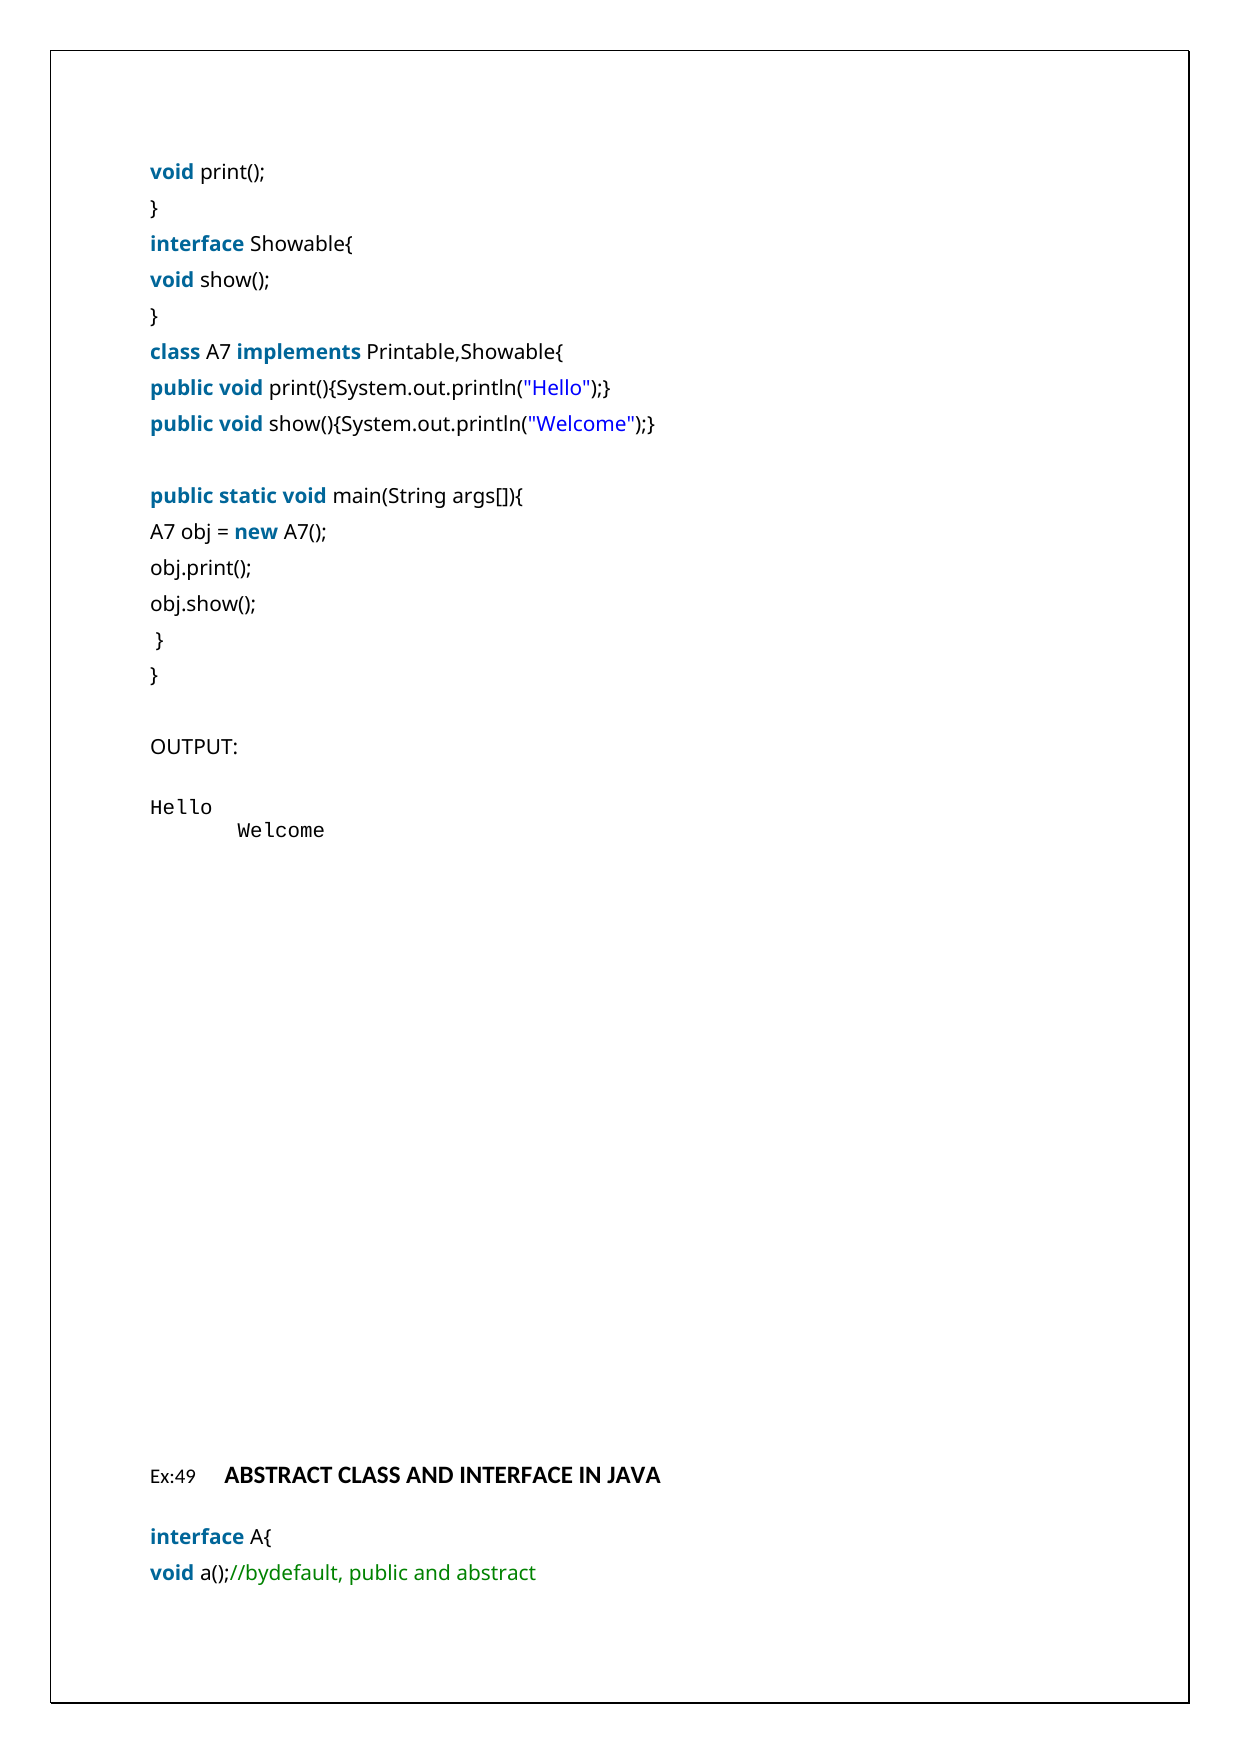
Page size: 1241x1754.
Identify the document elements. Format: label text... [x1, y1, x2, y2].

text } [150, 186, 1089, 222]
text } [150, 617, 1089, 653]
text A7 obj = new A7(); [150, 509, 1089, 545]
text public void print(){System.out.println("Hello");} [150, 366, 1089, 402]
text obj.show(); [150, 581, 1089, 617]
text Ex:49 ABSTRACT CLASS AND INTERFACE IN JAVA [150, 1459, 1089, 1489]
text } [150, 294, 1089, 330]
text class A7 implements Printable,Showable{ [150, 330, 1089, 366]
text } [150, 653, 1089, 689]
text OUTPUT: [150, 725, 1089, 761]
text void a();//bydefault, public and abstract [150, 1551, 1089, 1587]
text Hello [150, 797, 1089, 821]
text interface Showable{ [150, 222, 1089, 258]
text void show(); [150, 258, 1089, 294]
text obj.print(); [150, 545, 1089, 581]
text public static void main(String args[]){ [150, 473, 1089, 509]
text interface A{ [150, 1515, 1089, 1551]
text void print(); [150, 150, 1089, 186]
text public void show(){System.out.println("Welcome");} [150, 402, 1089, 437]
text Welcome [150, 821, 1089, 844]
